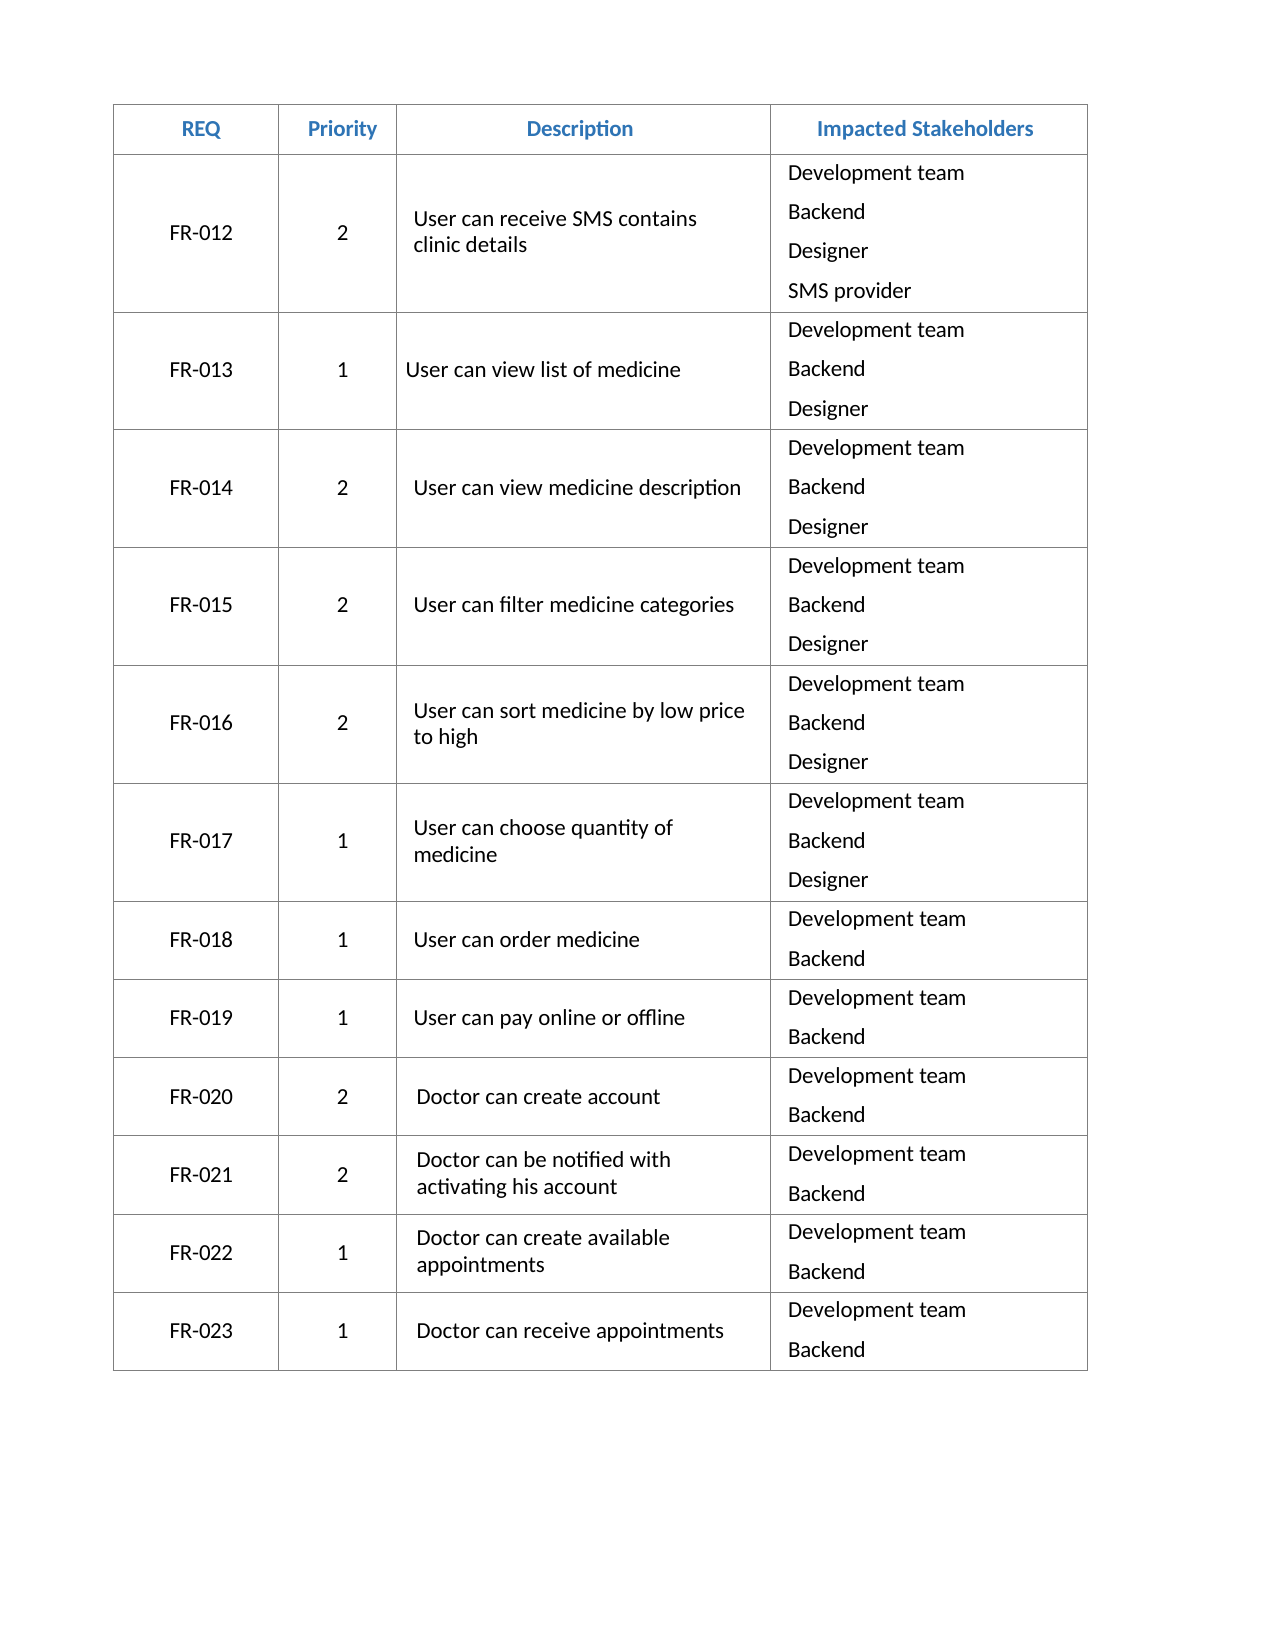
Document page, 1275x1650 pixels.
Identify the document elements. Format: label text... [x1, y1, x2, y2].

table_cell FR-017 [114, 784, 278, 901]
table_cell Development team Backend Designer [771, 548, 1087, 665]
table_cell 2 [279, 155, 396, 312]
table_cell Development team Backend [771, 902, 1087, 979]
table_cell User can view list of medicine [397, 313, 770, 429]
table_cell FR-018 [114, 902, 278, 979]
table_cell FR-019 [114, 980, 278, 1057]
table_cell Development team Backend [771, 1215, 1087, 1292]
table_cell FR-022 [114, 1215, 278, 1292]
table_cell 1 [279, 980, 396, 1057]
table_cell User can pay online or offline [397, 980, 770, 1057]
table_cell FR-023 [114, 1293, 278, 1370]
table_cell Development team Backend [771, 1136, 1087, 1213]
table_cell Development team Backend Designer SMS provider [771, 155, 1087, 312]
table_cell User can filter medicine categories [397, 548, 770, 665]
table_cell Development team Backend Designer [771, 784, 1087, 901]
table_header Description [397, 105, 770, 154]
table_cell Development team Backend [771, 980, 1087, 1057]
table_cell FR-013 [114, 313, 278, 429]
table_cell 2 [279, 548, 396, 665]
table_cell User can receive SMS contains clinic details [397, 155, 770, 312]
table_cell 1 [279, 313, 396, 429]
table_cell User can order medicine [397, 902, 770, 979]
table_cell FR-021 [114, 1136, 278, 1213]
table_cell User can choose quantity of medicine [397, 784, 770, 901]
table_cell Development team Backend Designer [771, 313, 1087, 429]
table_cell Development team Backend [771, 1058, 1087, 1135]
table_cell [771, 1293, 1087, 1370]
table_header REQ [114, 105, 278, 154]
table_cell User can view medicine description [397, 430, 770, 547]
table_cell 1 [279, 1215, 396, 1292]
table_cell 1 [279, 784, 396, 901]
table_cell FR-020 [114, 1058, 278, 1135]
table_cell Development team Backend Designer [771, 430, 1087, 547]
table_header Priority [279, 105, 396, 154]
table_cell FR-015 [114, 548, 278, 665]
table_cell Development team Backend Designer [771, 666, 1087, 783]
table_cell Doctor can create account [397, 1058, 770, 1135]
table_cell FR-014 [114, 430, 278, 547]
table_cell 2 [279, 430, 396, 547]
table_cell User can sort medicine by low price to high [397, 666, 770, 783]
table_cell 1 [279, 1293, 396, 1370]
table_cell Doctor can create available appointments [397, 1215, 770, 1292]
table_header Impacted Stakeholders [771, 105, 1087, 154]
table_cell 2 [279, 666, 396, 783]
table_cell Doctor can receive appointments [397, 1293, 770, 1370]
table_cell FR-016 [114, 666, 278, 783]
table_cell 1 [279, 902, 396, 979]
table_cell Doctor can be notified with activating his account [397, 1136, 770, 1213]
table_cell 2 [279, 1058, 396, 1135]
table_cell FR-012 [114, 155, 278, 312]
table_cell 2 [279, 1136, 396, 1213]
